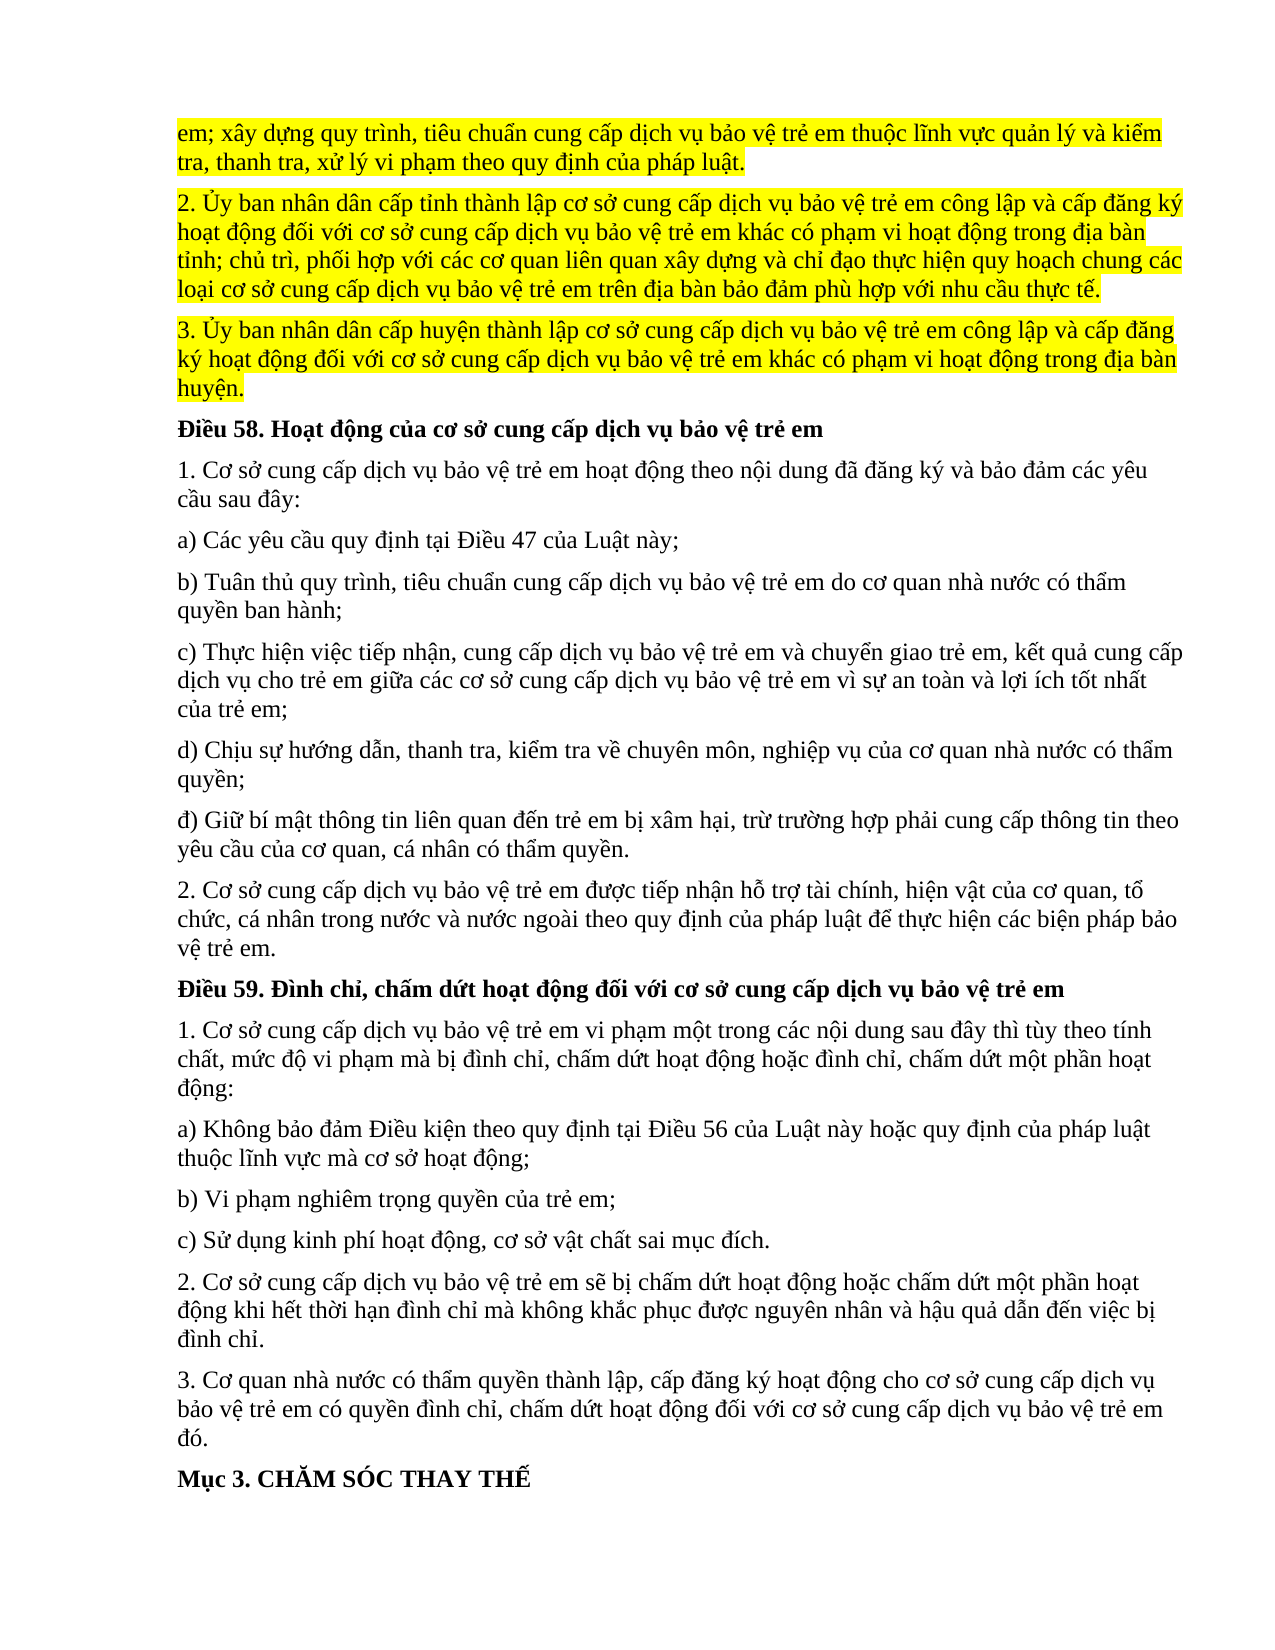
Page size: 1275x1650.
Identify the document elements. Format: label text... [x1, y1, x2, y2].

text 2. Cơ sở cung cấp dịch vụ bảo vệ trẻ em sẽ bị chấm dứt hoạt động hoặc chấm dứt một phần hoạt động khi hết thời hạn đình chỉ mà không khắc phục được nguyên nhân và hậu quả dẫn đến việc bị đình chỉ. [177, 1267, 1186, 1353]
text Điều 58. Hoạt động của cơ sở cung cấp dịch vụ bảo vệ trẻ em [177, 414, 1186, 443]
text 3. Cơ quan nhà nước có thẩm quyền thành lập, cấp đăng ký hoạt động cho cơ sở cung cấp dịch vụ bảo vệ trẻ em có quyền đình chỉ, chấm dứt hoạt động đối với cơ sở cung cấp dịch vụ bảo vệ trẻ em đó. [177, 1366, 1186, 1452]
text 1. Cơ sở cung cấp dịch vụ bảo vệ trẻ em vi phạm một trong các nội dung sau đây thì tùy theo tính chất, mức độ vi phạm mà bị đình chỉ, chấm dứt hoạt động hoặc đình chỉ, chấm dứt một phần hoạt động: [177, 1016, 1186, 1102]
text 2. Cơ sở cung cấp dịch vụ bảo vệ trẻ em được tiếp nhận hỗ trợ tài chính, hiện vật của cơ quan, tổ chức, cá nhân trong nước và nước ngoài theo quy định của pháp luật để thực hiện các biện pháp bảo vệ trẻ em. [177, 876, 1186, 962]
text 1. Cơ sở cung cấp dịch vụ bảo vệ trẻ em hoạt động theo nội dung đã đăng ký và bảo đảm các yêu cầu sau đây: [177, 456, 1186, 513]
text Điều 59. Đình chỉ, chấm dứt hoạt động đối với cơ sở cung cấp dịch vụ bảo vệ trẻ em [177, 974, 1186, 1003]
text b) Vi phạm nghiêm trọng quyền của trẻ em; [177, 1184, 1186, 1213]
text d) Chịu sự hướng dẫn, thanh tra, kiểm tra về chuyên môn, nghiệp vụ của cơ quan nhà nước có thẩm quyền; [177, 736, 1186, 793]
text Mục 3. CHĂM SÓC THAY THẾ [177, 1464, 1186, 1493]
text 3. Ủy ban nhân dân cấp huyện thành lập cơ sở cung cấp dịch vụ bảo vệ trẻ em công lập và cấp đăng ký hoạt động đối với cơ sở cung cấp dịch vụ bảo vệ trẻ em khác có phạm vi hoạt động trong địa bàn huyện. [244, 316, 1186, 402]
text a) Không bảo đảm Điều kiện theo quy định tại Điều 56 của Luật này hoặc quy định của pháp luật thuộc lĩnh vực mà cơ sở hoạt động; [177, 1114, 1186, 1172]
text c) Sử dụng kinh phí hoạt động, cơ sở vật chất sai mục đích. [177, 1226, 1186, 1254]
text đ) Giữ bí mật thông tin liên quan đến trẻ em bị xâm hại, trừ trường hợp phải cung cấp thông tin theo yêu cầu của cơ quan, cá nhân có thẩm quyền. [177, 806, 1186, 863]
text a) Các yêu cầu quy định tại Điều 47 của Luật này; [177, 526, 1186, 554]
text c) Thực hiện việc tiếp nhận, cung cấp dịch vụ bảo vệ trẻ em và chuyển giao trẻ em, kết quả cung cấp dịch vụ cho trẻ em giữa các cơ sở cung cấp dịch vụ bảo vệ trẻ em vì sự an toàn và lợi ích tốt nhất của trẻ em; [177, 637, 1186, 723]
text b) Tuân thủ quy trình, tiêu chuẩn cung cấp dịch vụ bảo vệ trẻ em do cơ quan nhà nước có thẩm quyền ban hành; [177, 567, 1186, 624]
